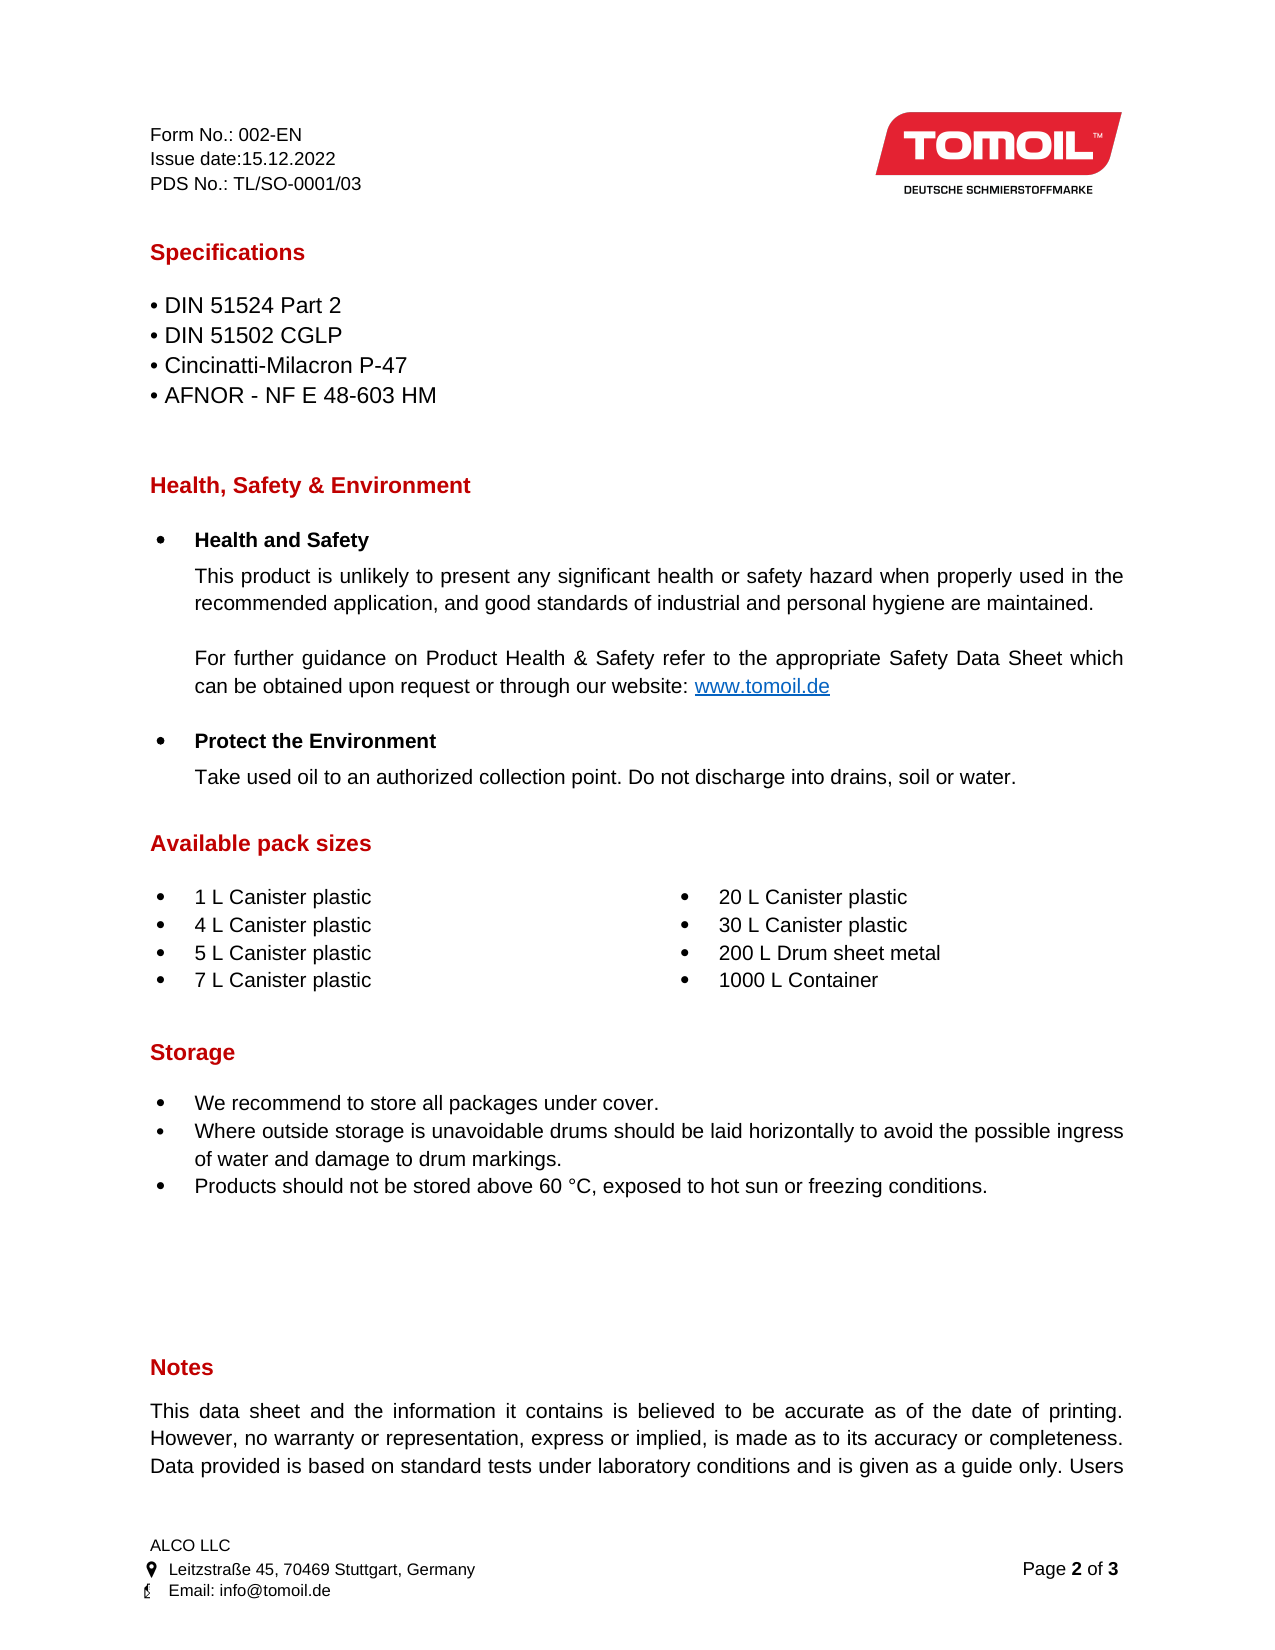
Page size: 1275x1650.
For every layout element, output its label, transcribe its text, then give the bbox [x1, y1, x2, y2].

list Take used oil to an authorized collection point. Do not discharge into drains, soil or water. [194, 764, 1125, 788]
text Specifications [150, 239, 1125, 265]
list 20 L Canister plastic [681, 885, 1125, 909]
list 4 L Canister plastic [157, 913, 601, 937]
text Notes [150, 1353, 1125, 1380]
list 200 L Drum sheet metal [681, 940, 1125, 964]
list We recommend to store all packages under cover. [157, 1091, 1125, 1115]
text For further guidance on Product Health & Safety refer to the appropriate Safety Data Sheet which can be obtained upon request or through our website: www.tomoil.de [194, 646, 1125, 697]
text Storage [150, 1038, 1125, 1065]
picture [141, 1558, 163, 1599]
text • DIN 51524 Part 2 • DIN 51502 CGLP • Cincinatti-Milacron P-47 • AFNOR - NF E 48-603 HM [150, 292, 1125, 409]
picture [871, 73, 1125, 209]
list 1000 L Container [681, 968, 1125, 992]
list 1 L Canister plastic [157, 885, 601, 909]
list Health and Safety [157, 527, 1125, 551]
list Where outside storage is unavoidable drums should be laid horizontally to avoid the possible ingress of water and damage to drum markings. [157, 1119, 1125, 1170]
list Products should not be stored above 60 °C, exposed to hot sun or freezing conditions. [157, 1174, 1125, 1198]
list 30 L Canister plastic [681, 913, 1125, 937]
list 7 L Canister plastic [157, 968, 601, 992]
text Available pack sizes [150, 829, 1125, 856]
text This product is unlikely to present any significant health or safety hazard when properly used in the recommended application, and good standards of industrial and personal hygiene are maintained. [194, 563, 1125, 615]
list Protect the Environment [157, 728, 1125, 752]
text Health, Safety & Environment [150, 472, 1125, 498]
list 5 L Canister plastic [157, 940, 601, 964]
